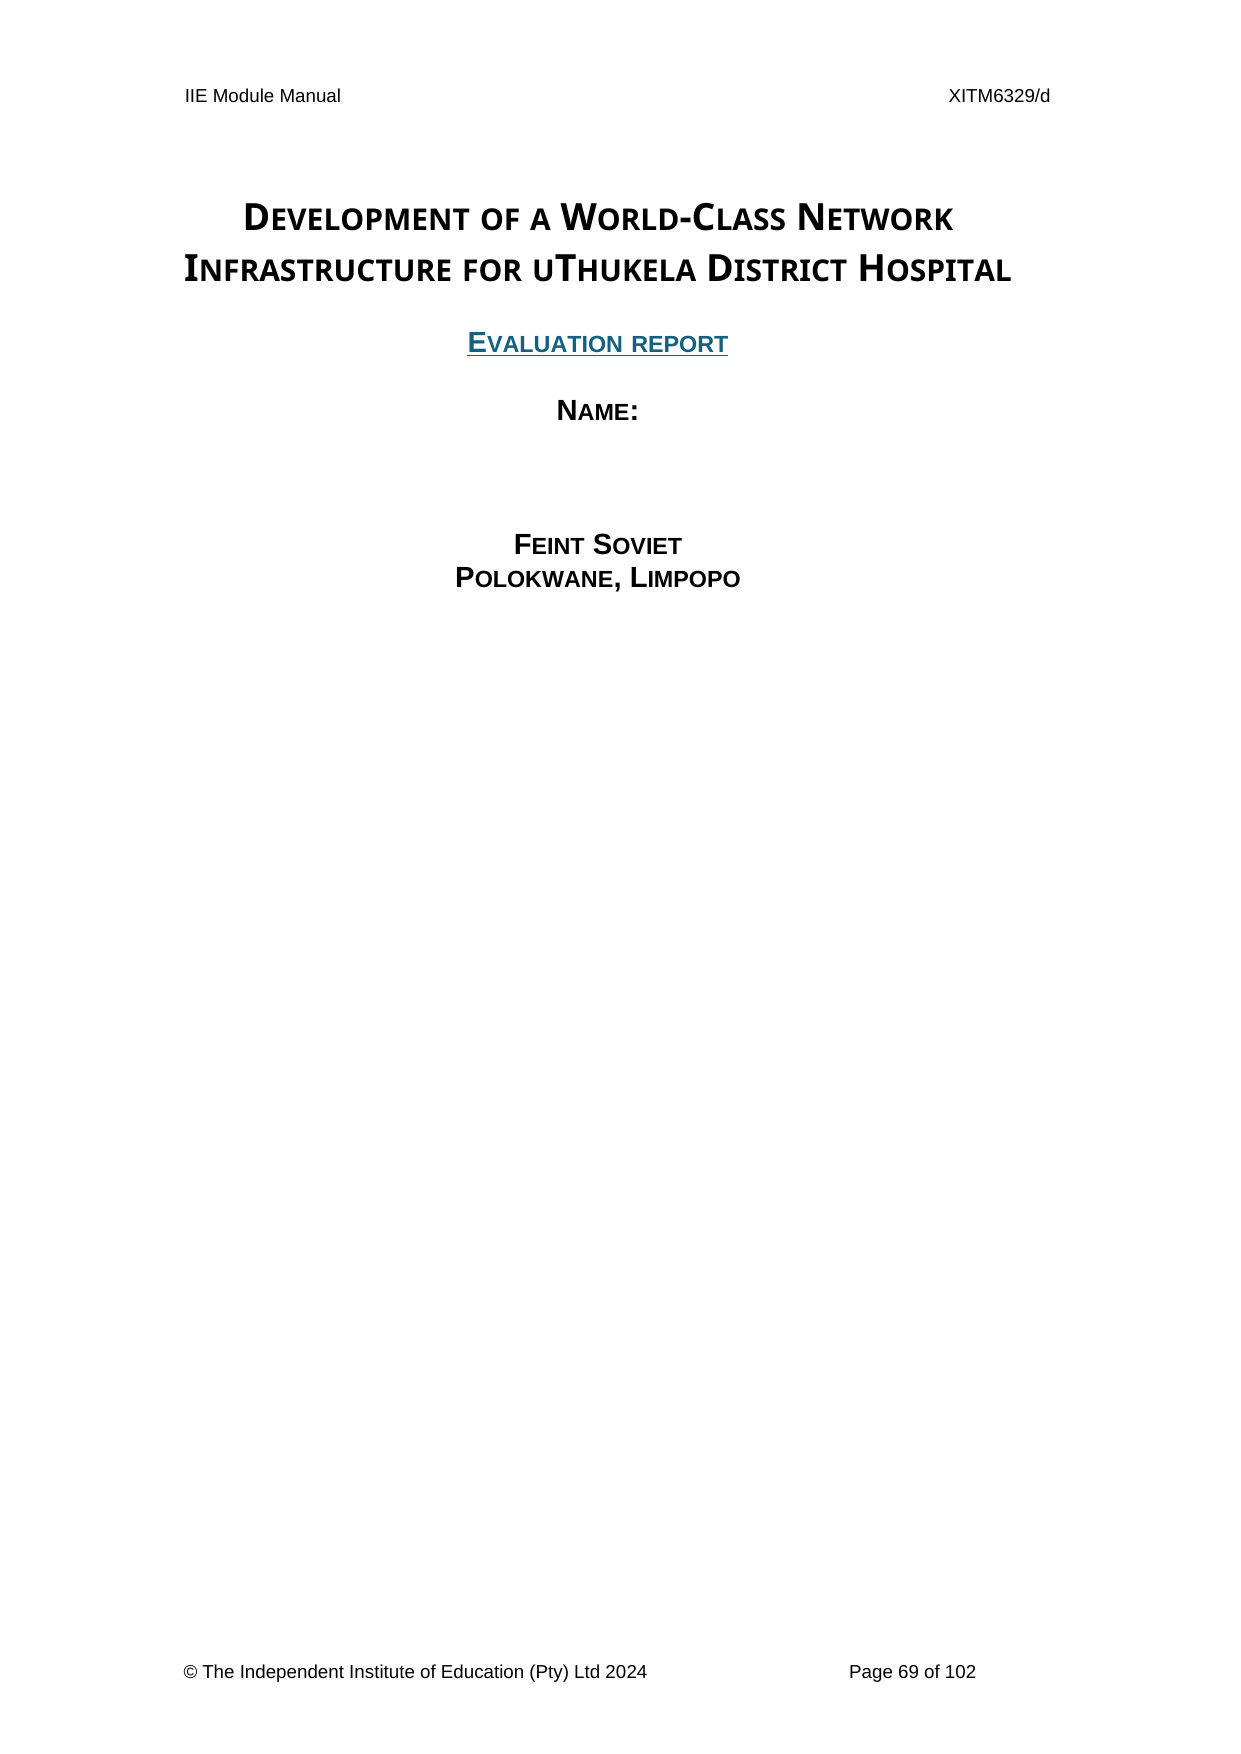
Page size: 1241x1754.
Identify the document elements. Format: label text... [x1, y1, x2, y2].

text Polokwane, Limpopo [140, 560, 1056, 594]
text Feint Soviet [140, 527, 1056, 560]
text Name: [140, 393, 1056, 426]
text Development of a World-Class Network Infrastructure for uThukela District Hospital [140, 190, 1056, 292]
text Evaluation report [140, 326, 1056, 359]
